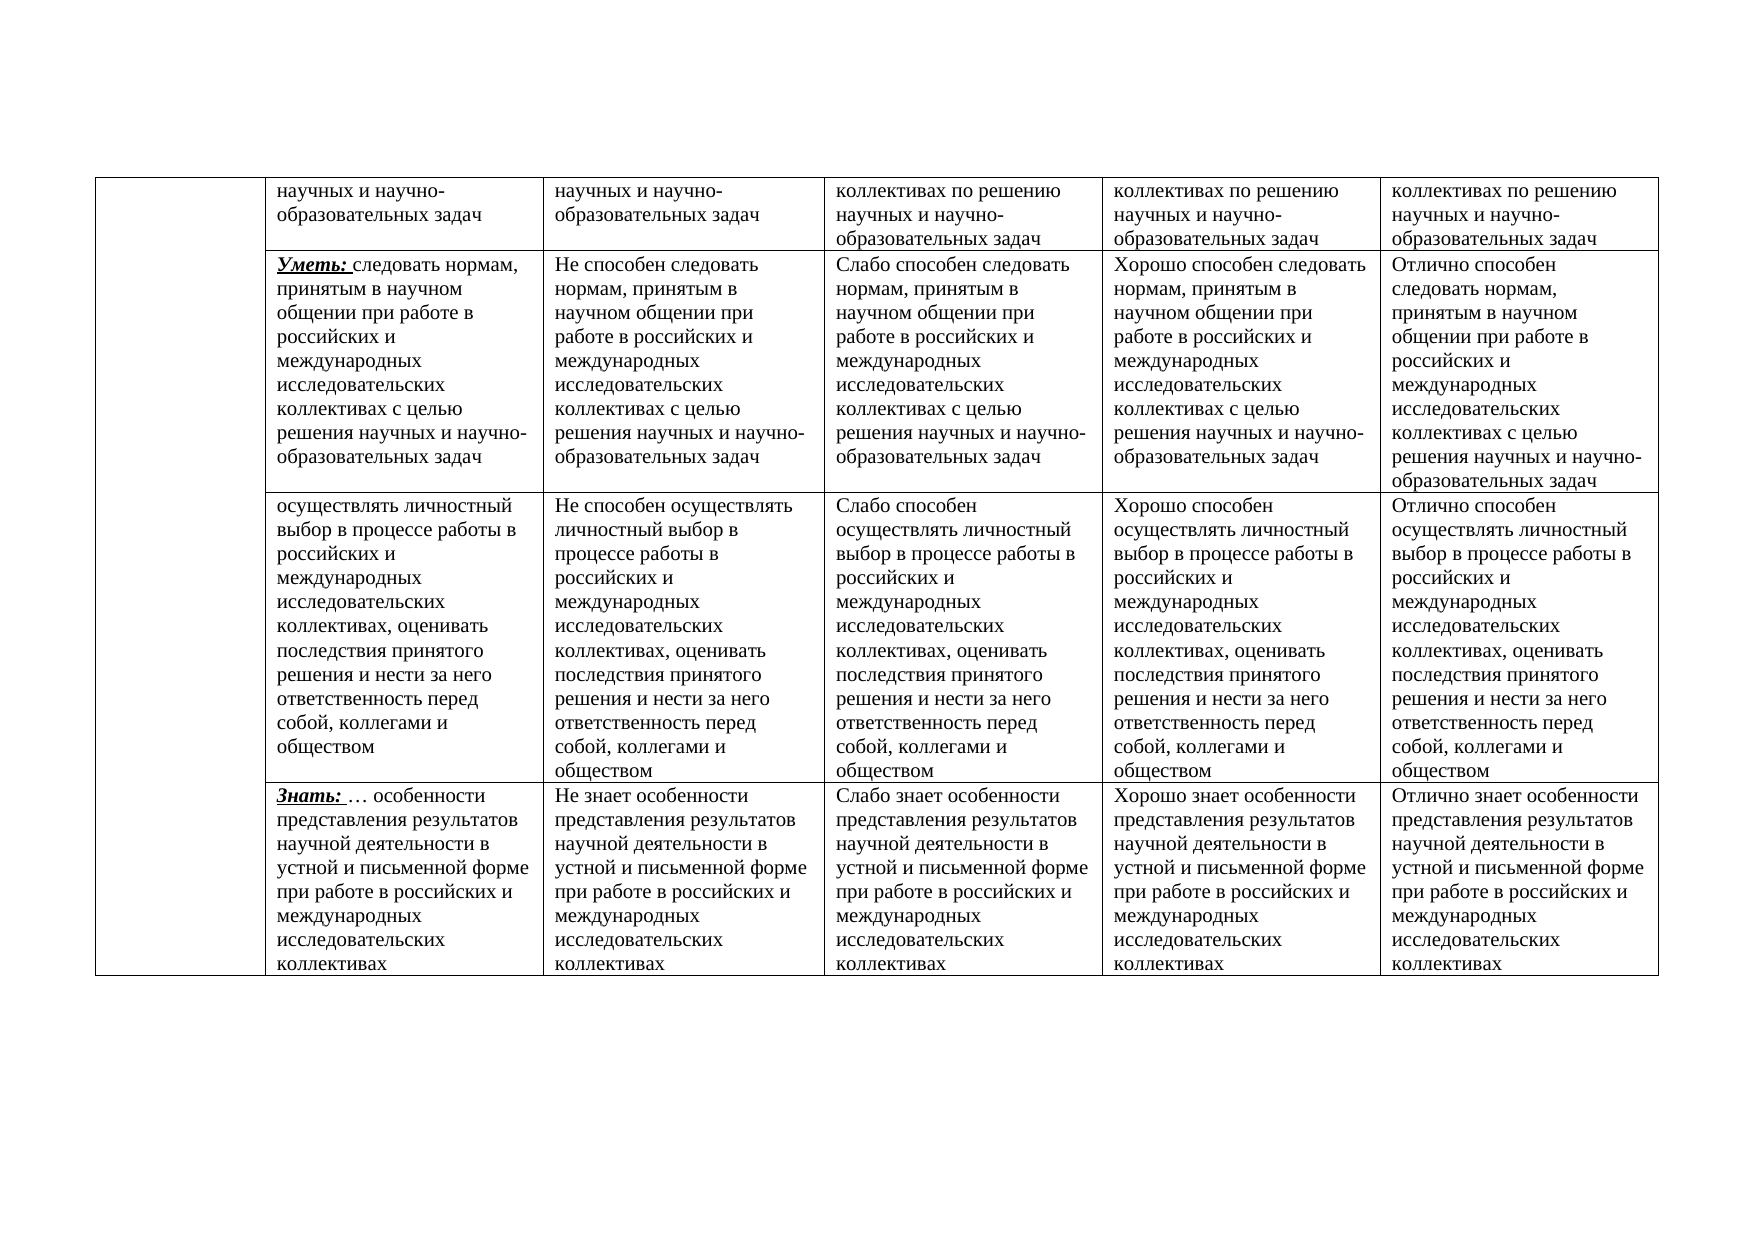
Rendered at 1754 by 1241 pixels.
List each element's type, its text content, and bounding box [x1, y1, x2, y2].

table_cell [825, 178, 1102, 250]
table_cell Слабо способен следовать нормам, принятым в научном общении при работе в российских и международных исследовательских коллективах с целью решения научных и научно-образовательных задач [825, 251, 1102, 492]
table_cell Уметь: следовать нормам, принятым в научном общении при работе в российских и международных исследовательских коллективах с целью решения научных и научно-образовательных задач [266, 251, 543, 492]
table_cell Знать: … особенности представления результатов научной деятельности в устной и письменной форме при работе в российских и международных исследовательских коллективах [266, 783, 543, 975]
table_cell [1381, 178, 1658, 250]
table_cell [1103, 178, 1380, 250]
table_cell Хорошо способен следовать нормам, принятым в научном общении при работе в российских и международных исследовательских коллективах с целью решения научных и научно-образовательных задач [1103, 251, 1380, 492]
table_cell Слабо знает особенности представления результатов научной деятельности в устной и письменной форме при работе в российских и международных исследовательских коллективах [825, 783, 1102, 975]
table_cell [544, 178, 824, 250]
table_cell Хорошо знает особенности представления результатов научной деятельности в устной и письменной форме при работе в российских и международных исследовательских коллективах [1103, 783, 1380, 975]
table_cell осуществлять личностный выбор в процессе работы в российских и международных исследовательских коллективах, оценивать последствия принятого решения и нести за него ответственность перед собой, коллегами и обществом [266, 493, 543, 782]
table_cell Не способен следовать нормам, принятым в научном общении при работе в российских и международных исследовательских коллективах с целью решения научных и научно-образовательных задач [544, 251, 824, 492]
table_cell Хорошо способен осуществлять личностный выбор в процессе работы в российских и международных исследовательских коллективах, оценивать последствия принятого решения и нести за него ответственность перед собой, коллегами и обществом [1103, 493, 1380, 782]
table_cell Не способен осуществлять личностный выбор в процессе работы в российских и международных исследовательских коллективах, оценивать последствия принятого решения и нести за него ответственность перед собой, коллегами и обществом [544, 493, 824, 782]
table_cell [266, 178, 543, 250]
table_cell Отлично знает особенности представления результатов научной деятельности в устной и письменной форме при работе в российских и международных исследовательских коллективах [1381, 783, 1658, 975]
table_cell Не знает особенности представления результатов научной деятельности в устной и письменной форме при работе в российских и международных исследовательских коллективах [544, 783, 824, 975]
table_cell Отлично способен осуществлять личностный выбор в процессе работы в российских и международных исследовательских коллективах, оценивать последствия принятого решения и нести за него ответственность перед собой, коллегами и обществом [1381, 493, 1658, 782]
table_cell Слабо способен осуществлять личностный выбор в процессе работы в российских и международных исследовательских коллективах, оценивать последствия принятого решения и нести за него ответственность перед собой, коллегами и обществом [825, 493, 1102, 782]
table_cell Отлично способен следовать нормам, принятым в научном общении при работе в российских и международных исследовательских коллективах с целью решения научных и научно-образовательных задач [1381, 251, 1658, 492]
